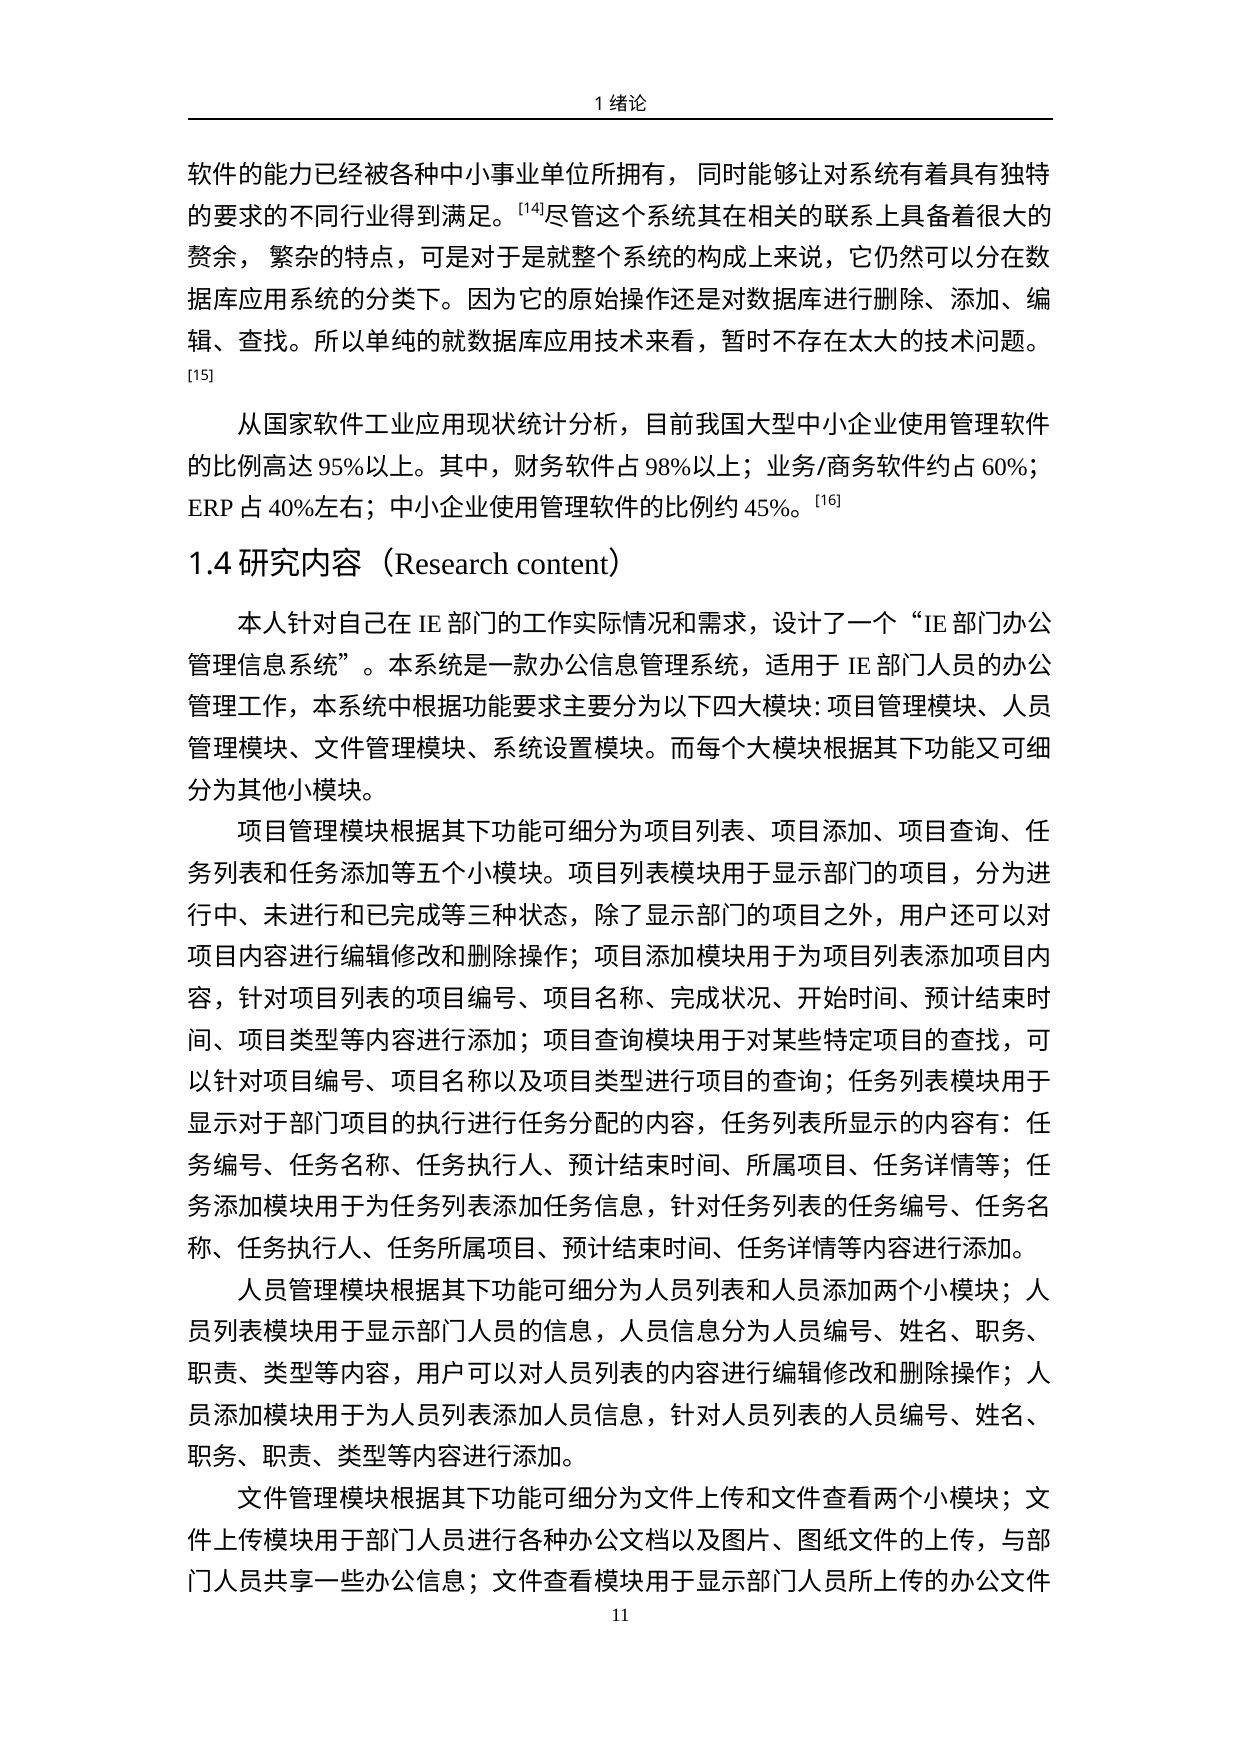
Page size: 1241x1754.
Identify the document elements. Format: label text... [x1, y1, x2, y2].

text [187, 1474, 1053, 1599]
text 本人针对自己在IE部门的工作实际情况和需求，设计了一个“IE部门办公管理信息系统”。本系统是一款办公信息管理系统，适用于IE部门人员的办公管理工作，本系统中根据功能要求主要分为以下四大模块: 项目管理模块、人员管理模块、文件管理模块、系统设置模块。而每个大模块根据其下功能又可细分为其他小模块。 [187, 599, 1053, 807]
text 项目管理模块根据其下功能可细分为项目列表、项目添加、项目查询、任务列表和任务添加等五个小模块。项目列表模块用于显示部门的项目，分为进行中、未进行和已完成等三种状态，除了显示部门的项目之外，用户还可以对项目内容进行编辑修改和删除操作；项目添加模块用于为项目列表添加项目内容，针对项目列表的项目编号、项目名称、完成状况、开始时间、预计结束时间、项目类型等内容进行添加；项目查询模块用于对某些特定项目的查找，可以针对项目编号、项目名称以及项目类型进行项目的查询；任务列表模块用于显示对于部门项目的执行进行任务分配的内容，任务列表所显示的内容有：任务编号、任务名称、任务执行人、预计结束时间、所属项目、任务详情等；任务添加模块用于为任务列表添加任务信息，针对任务列表的任务编号、任务名称、任务执行人、任务所属项目、预计结束时间、任务详情等内容进行添加。 [187, 807, 1053, 1266]
text 从国家软件工业应用现状统计分析，目前我国大型中小企业使用管理软件的比例高达95%以上。其中，财务软件占98%以上；业务/商务软件约占60%；ERP占40%左右；中小企业使用管理软件的比例约45%。[16] [187, 400, 1053, 525]
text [187, 150, 1053, 400]
text 1.4研究内容（Research content） [187, 541, 1053, 583]
text 人员管理模块根据其下功能可细分为人员列表和人员添加两个小模块；人员列表模块用于显示部门人员的信息，人员信息分为人员编号、姓名、职务、职责、类型等内容，用户可以对人员列表的内容进行编辑修改和删除操作；人员添加模块用于为人员列表添加人员信息，针对人员列表的人员编号、姓名、职务、职责、类型等内容进行添加。 [187, 1266, 1053, 1474]
